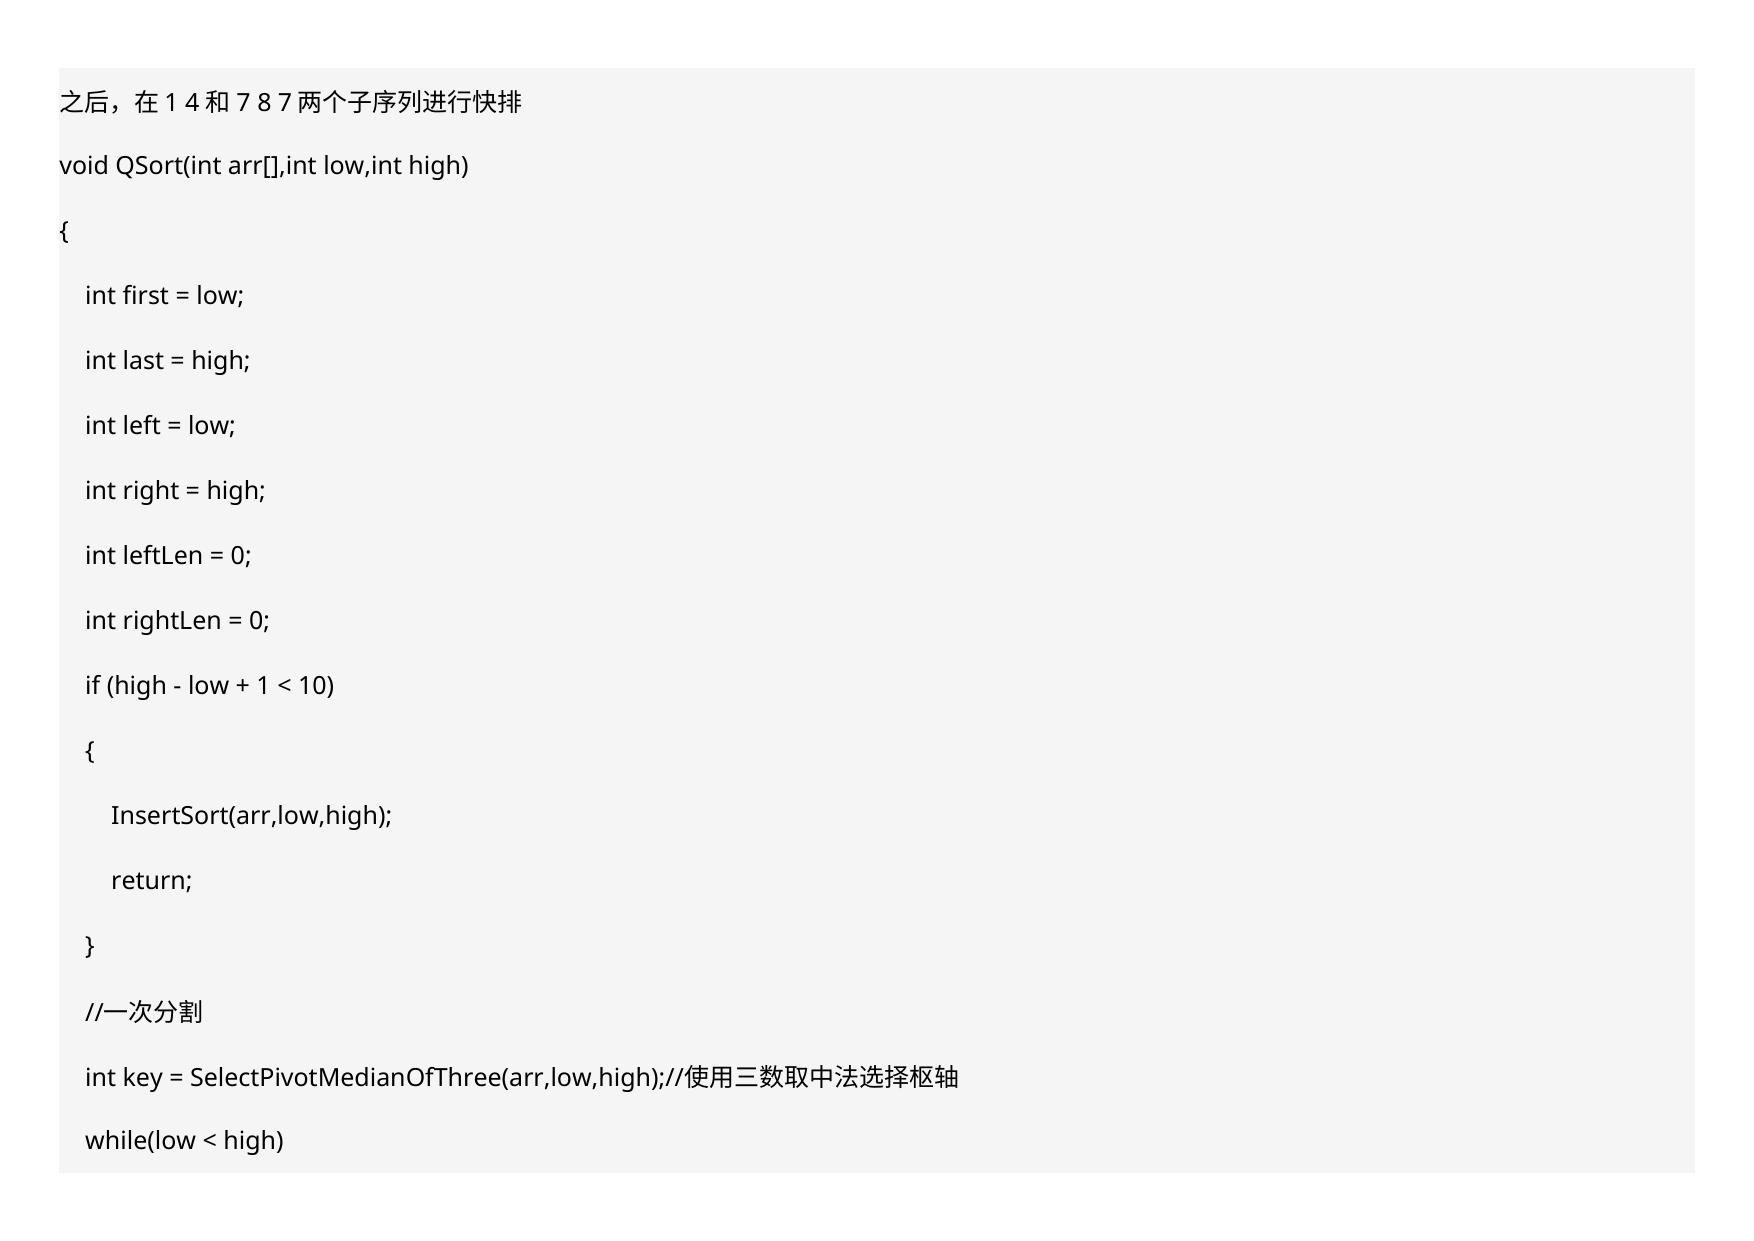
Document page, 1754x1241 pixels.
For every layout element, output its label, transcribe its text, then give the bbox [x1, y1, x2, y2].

text InsertSort(arr,low,high); [59, 783, 1695, 848]
text int left = low; [59, 393, 1695, 458]
text void QSort(int arr[],int low,int high) [59, 133, 1695, 198]
text return; [59, 848, 1695, 913]
text int right = high; [59, 458, 1695, 523]
text while(low < high) [59, 1108, 1695, 1173]
text int first = low; [59, 263, 1695, 328]
text int key = SelectPivotMedianOfThree(arr,low,high);//使用三数取中法选择枢轴 [59, 1043, 1695, 1108]
text //一次分割 [59, 978, 1695, 1043]
text { [59, 198, 1695, 263]
text } [59, 913, 1695, 978]
text int last = high; [59, 328, 1695, 393]
text int rightLen = 0; [59, 588, 1695, 653]
text 之后，在1 4 和 7 8 7两个子序列进行快排 [59, 68, 1695, 133]
text int leftLen = 0; [59, 523, 1695, 588]
text { [59, 718, 1695, 783]
text if (high - low + 1 < 10) [59, 653, 1695, 718]
